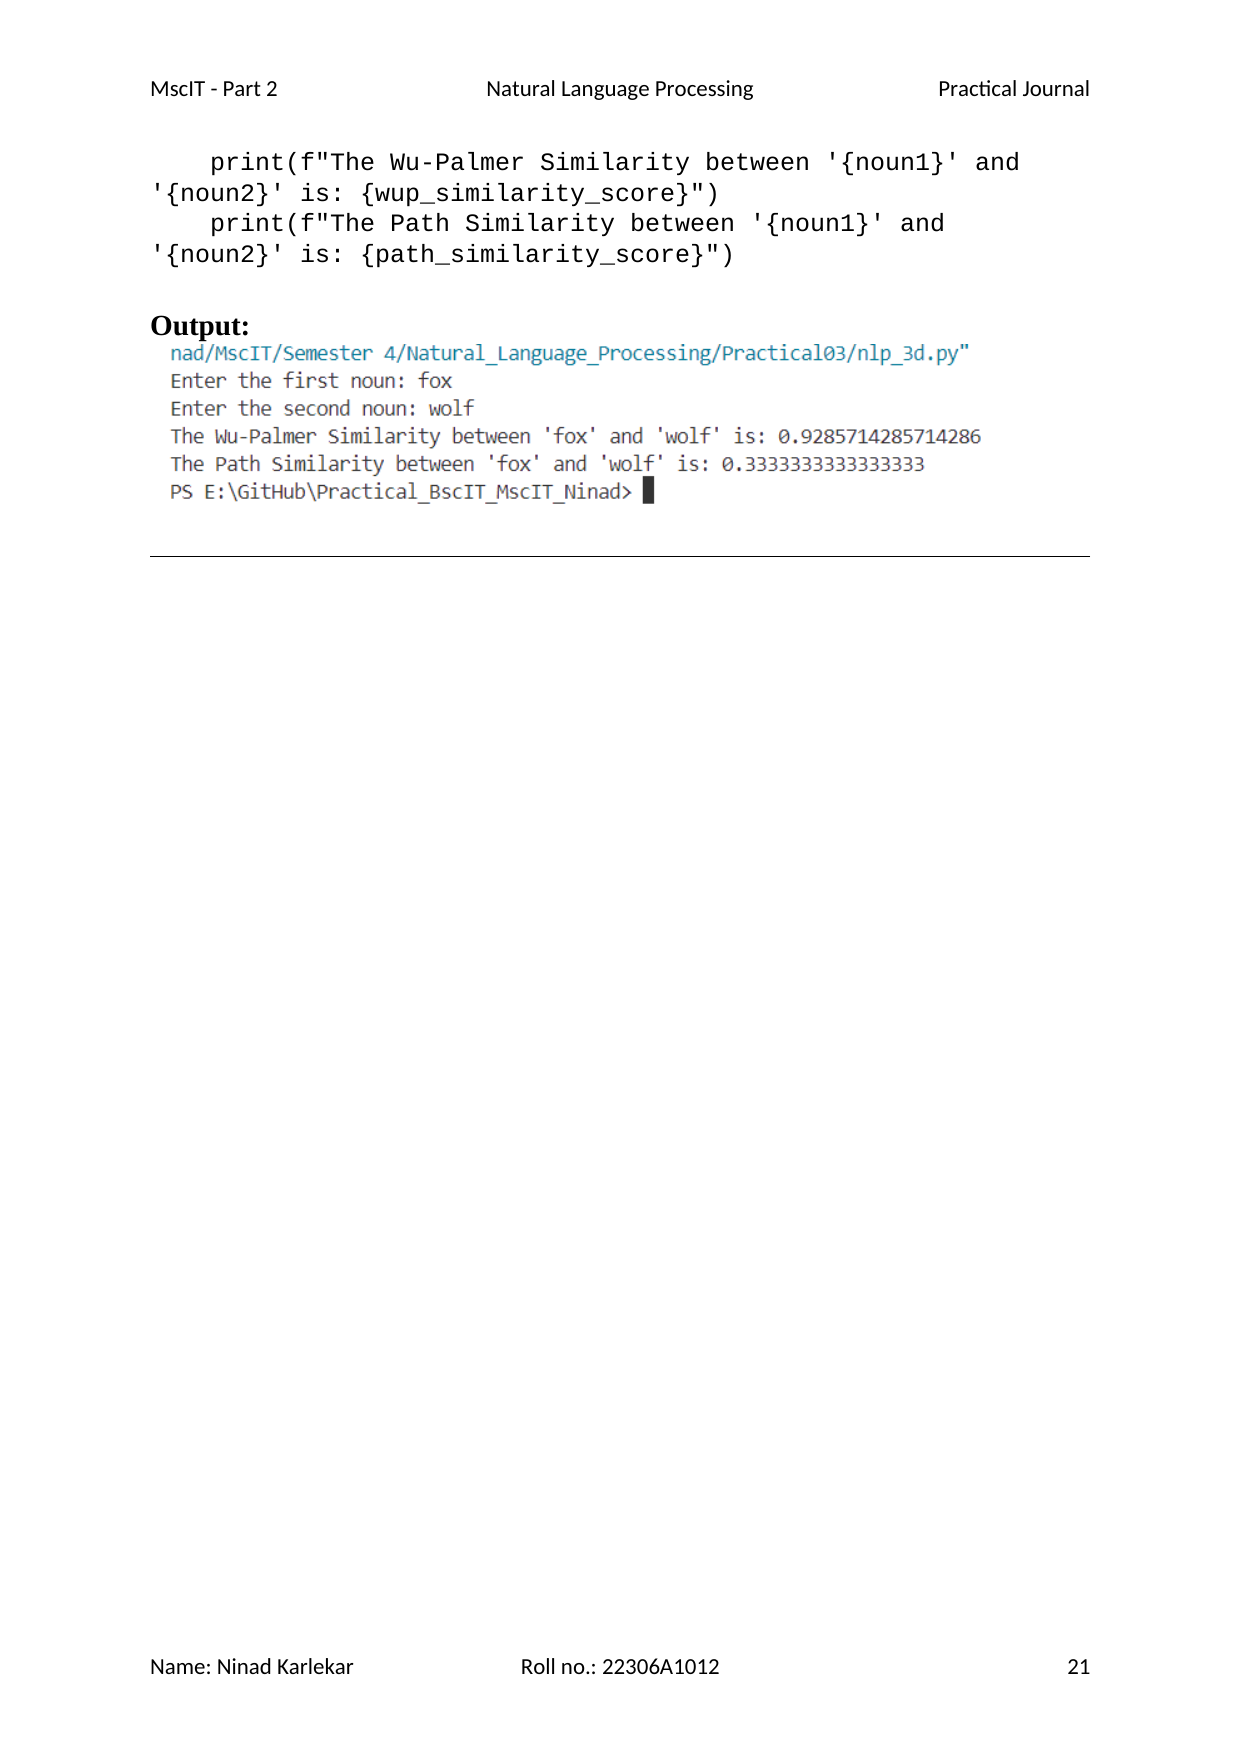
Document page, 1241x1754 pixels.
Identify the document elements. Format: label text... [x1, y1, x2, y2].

picture [150, 344, 1017, 519]
text print(f"The Path Similarity between '{noun1}' and '{noun2}' is: {path_similarity_score}") [150, 211, 1090, 270]
text print(f"The Wu-Palmer Similarity between '{noun1}' and '{noun2}' is: {wup_similarity_score}") [150, 150, 1090, 209]
text Output: [150, 308, 1090, 342]
